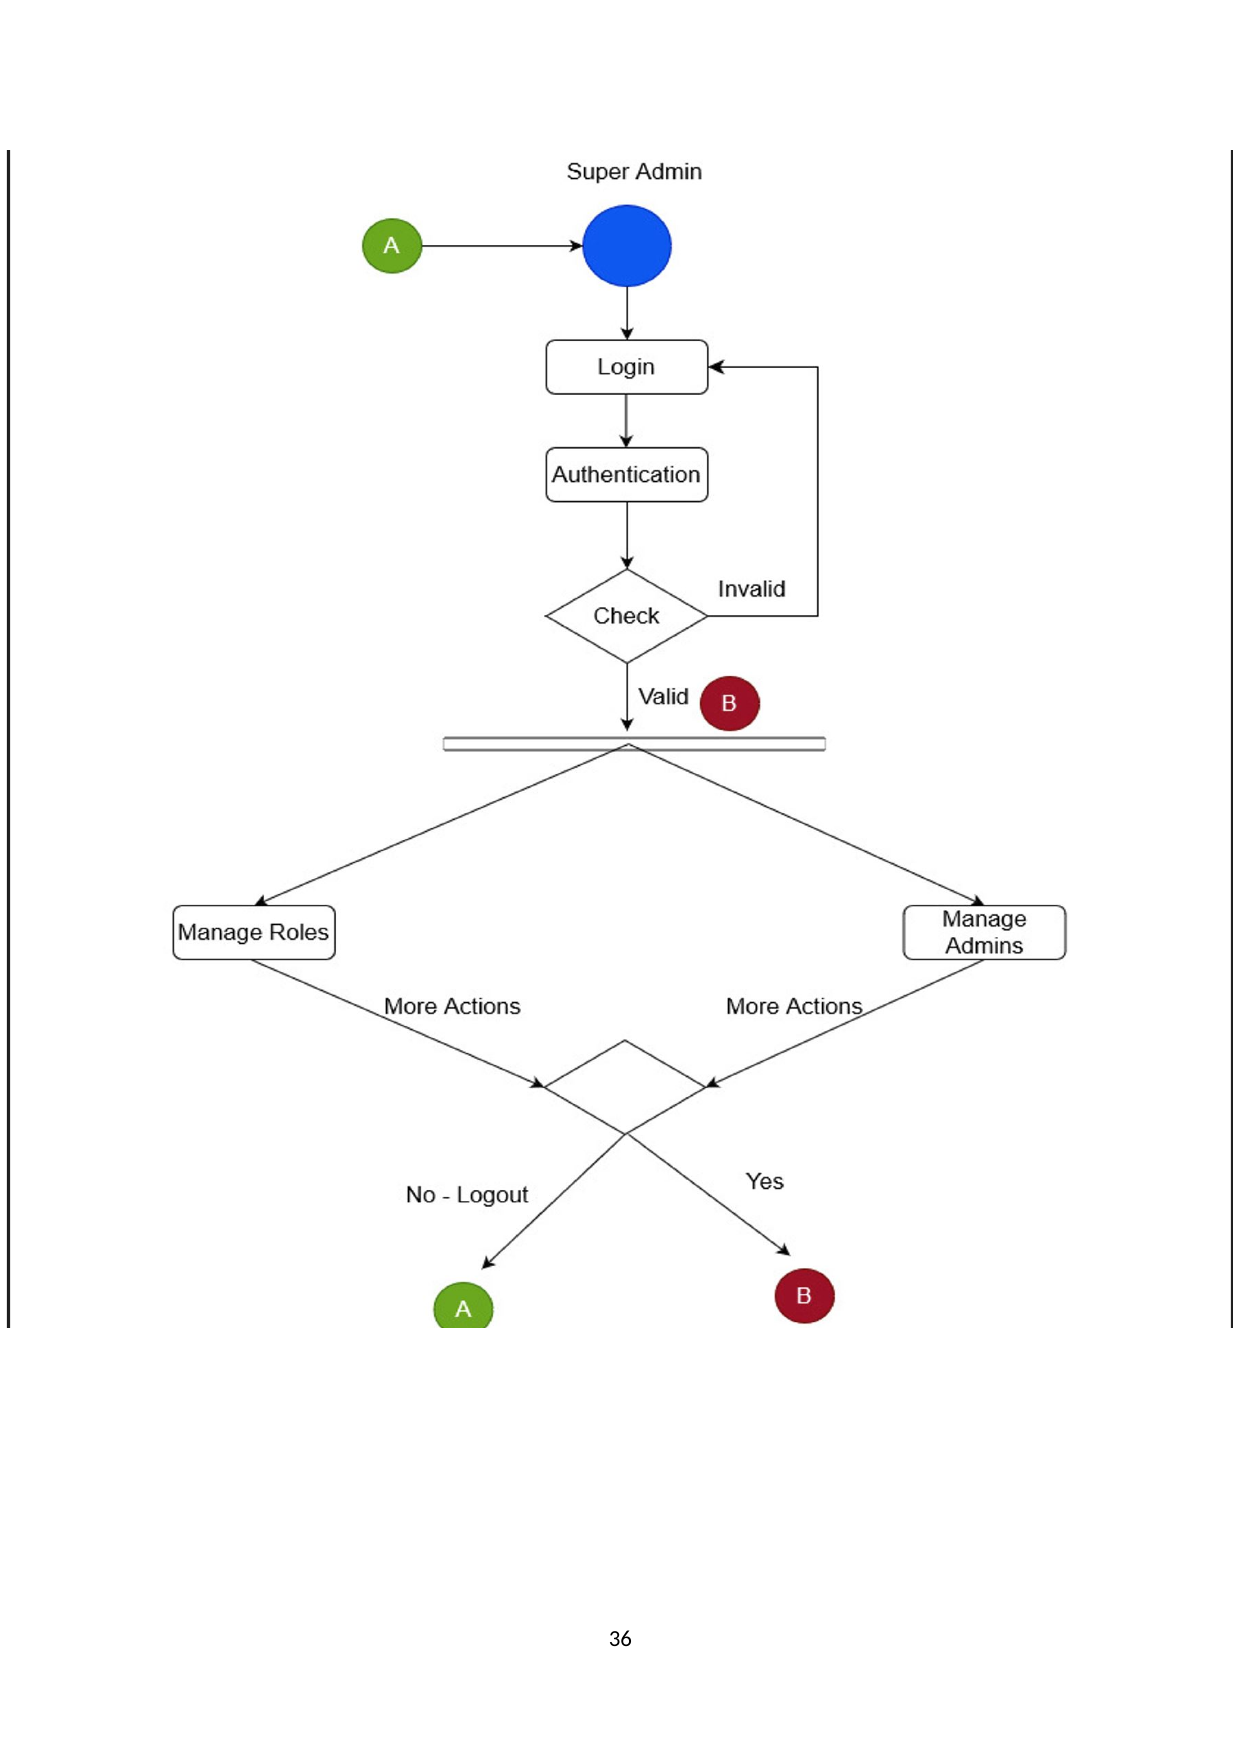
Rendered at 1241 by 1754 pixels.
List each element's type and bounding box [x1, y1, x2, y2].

picture [6, 150, 1233, 1328]
